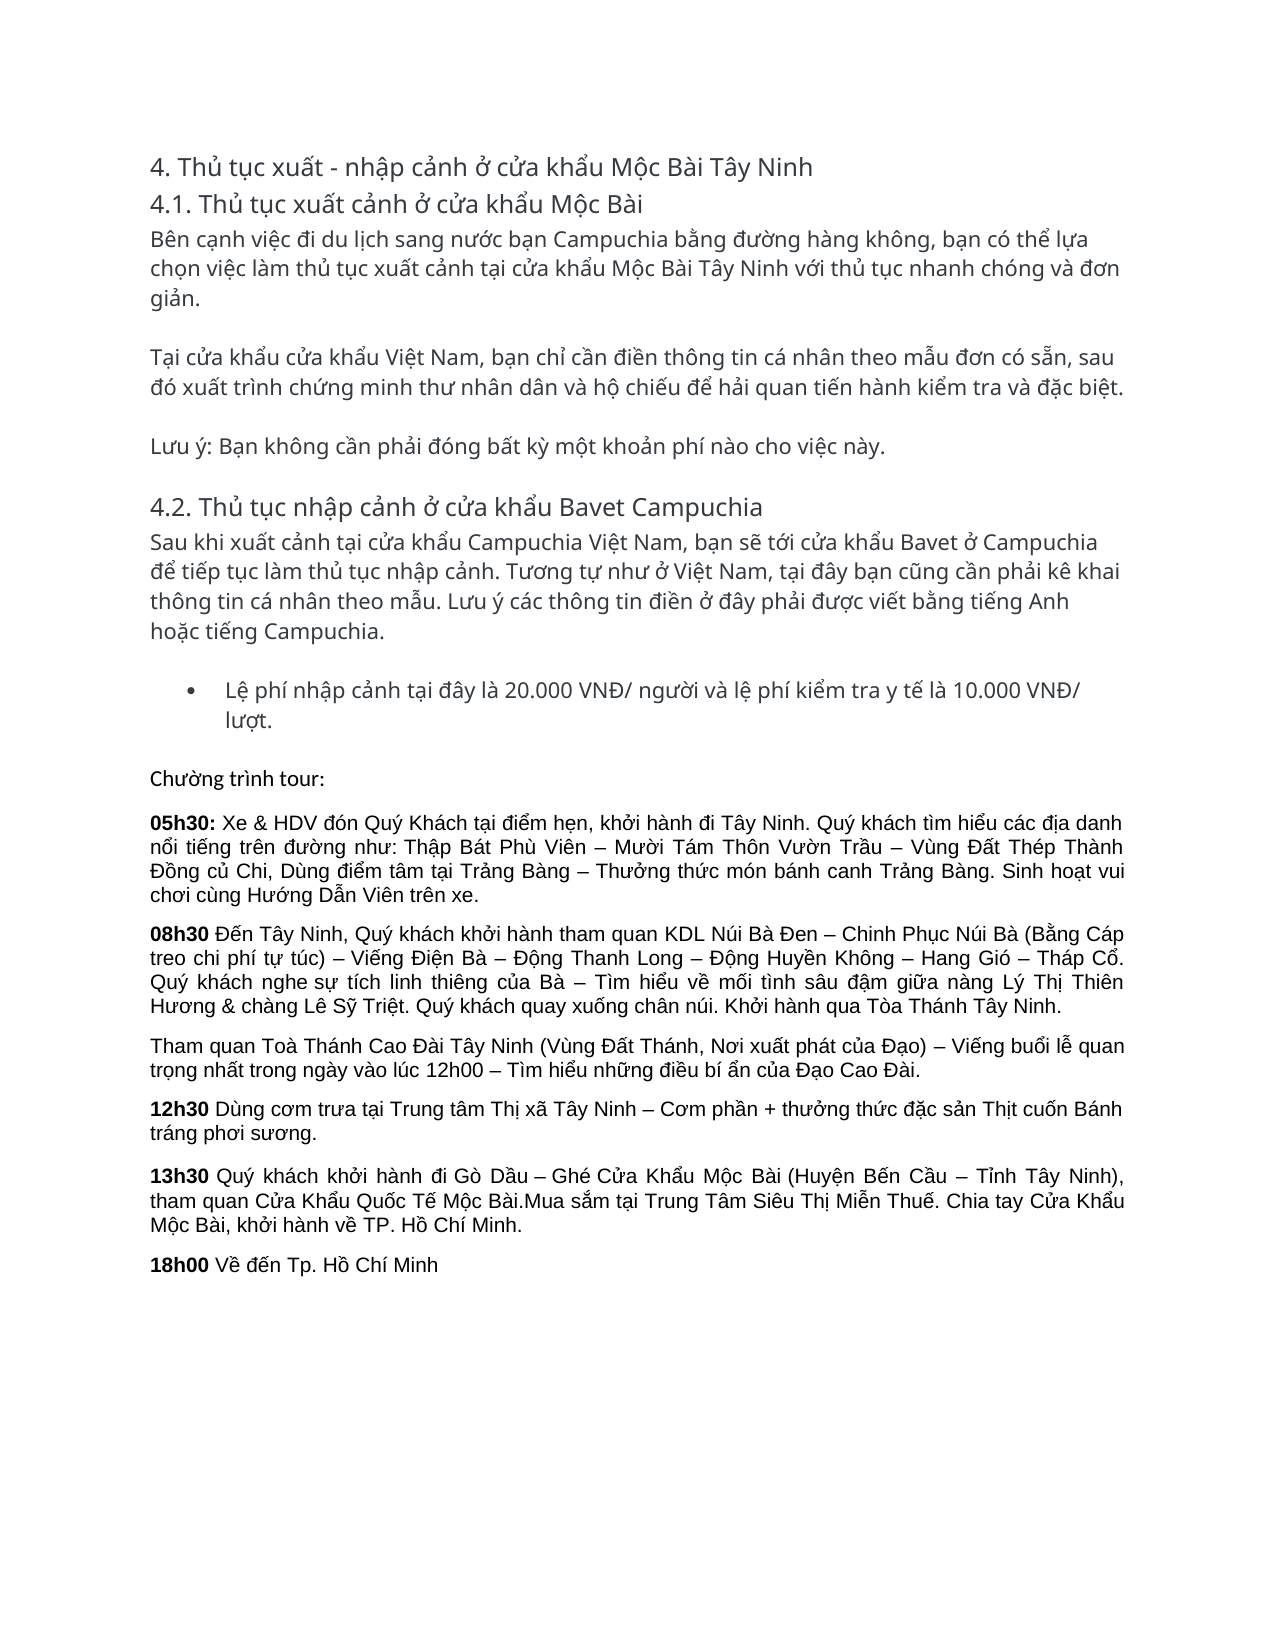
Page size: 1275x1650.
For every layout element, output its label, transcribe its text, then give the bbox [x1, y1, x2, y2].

list Lệ phí nhập cảnh tại đây là 20.000 VNĐ/ người và lệ phí kiểm tra y tế là 10.000 VNĐ/ lượt. [187, 675, 1125, 734]
text Bên cạnh việc đi du lịch sang nước bạn Campuchia bằng đường hàng không, bạn có thể lựa chọn việc làm thủ tục xuất cảnh tại cửa khẩu Mộc Bài Tây Ninh với thủ tục nhanh chóng và đơn giản. [150, 223, 1125, 313]
text Tham quan Toà Thánh Cao Đài Tây Ninh (Vùng Đất Thánh, Nơi xuất phát của Đạo) – Viếng buổi lễ quan trọng nhất trong ngày vào lúc 12h00 – Tìm hiểu những điều bí ẩn của Đạo Cao Đài. [150, 1033, 1125, 1081]
text 05h30: Xe & HDV đón Quý Khách tại điểm hẹn, khởi hành đi Tây Ninh. Quý khách tìm hiểu các địa danh nổi tiếng trên đường như: Thập Bát Phù Viên – Mười Tám Thôn Vườn Trầu – Vùng Đất Thép Thành Đồng củ Chi, Dùng điểm tâm tại Trảng Bàng – Thưởng thức món bánh canh Trảng Bàng. Sinh hoạt vui chơi cùng Hướng Dẫn Viên trên xe. [150, 811, 1125, 906]
text 18h00 Về đến Tp. Hồ Chí Minh [150, 1253, 1125, 1277]
text Chường trình tour: [150, 764, 1125, 792]
text Sau khi xuất cảnh tại cửa khẩu Campuchia Việt Nam, bạn sẽ tới cửa khẩu Bavet ở Campuchia để tiếp tục làm thủ tục nhập cảnh. Tương tự như ở Việt Nam, tại đây bạn cũng cần phải kê khai thông tin cá nhân theo mẫu. Lưu ý các thông tin điền ở đây phải được viết bằng tiếng Anh hoặc tiếng Campuchia. [150, 527, 1125, 646]
subtitle 4.2. Thủ tục nhập cảnh ở cửa khẩu Bavet Campuchia [150, 490, 1125, 524]
text Lưu ý: Bạn không cần phải đóng bất kỳ một khoản phí nào cho việc này. [150, 431, 1125, 461]
text 08h30 Đến Tây Ninh, Quý khách khởi hành tham quan KDL Núi Bà Đen – Chinh Phục Núi Bà (Bằng Cáp treo chi phí tự túc) – Viếng Điện Bà – Động Thanh Long – Động Huyền Không – Hang Gió – Tháp Cổ. Quý khách nghe sự tích linh thiêng của Bà – Tìm hiểu về mối tình sâu đậm giữa nàng Lý Thị Thiên Hương & chàng Lê Sỹ Triệt. Quý khách quay xuống chân núi. Khởi hành qua Tòa Thánh Tây Ninh. [150, 922, 1125, 1018]
subtitle 4.1. Thủ tục xuất cảnh ở cửa khẩu Mộc Bài [150, 187, 1125, 221]
subtitle 4. Thủ tục xuất - nhập cảnh ở cửa khẩu Mộc Bài Tây Ninh [150, 150, 1125, 184]
text 13h30 Quý khách khởi hành đi Gò Dầu – Ghé Cửa Khẩu Mộc Bài (Huyện Bến Cầu – Tỉnh Tây Ninh), tham quan Cửa Khẩu Quốc Tế Mộc Bài.Mua sắm tại Trung Tâm Siêu Thị Miễn Thuế. Chia tay Cửa Khẩu Mộc Bài, khởi hành về TP. Hồ Chí Minh. [150, 1161, 1125, 1237]
text 12h30 Dùng cơm trưa tại Trung tâm Thị xã Tây Ninh – Cơm phần + thưởng thức đặc sản Thịt cuốn Bánh tráng phơi sương. [150, 1097, 1125, 1145]
text Tại cửa khẩu cửa khẩu Việt Nam, bạn chỉ cần điền thông tin cá nhân theo mẫu đơn có sẵn, sau đó xuất trình chứng minh thư nhân dân và hộ chiếu để hải quan tiến hành kiểm tra và đặc biệt. [150, 342, 1125, 402]
